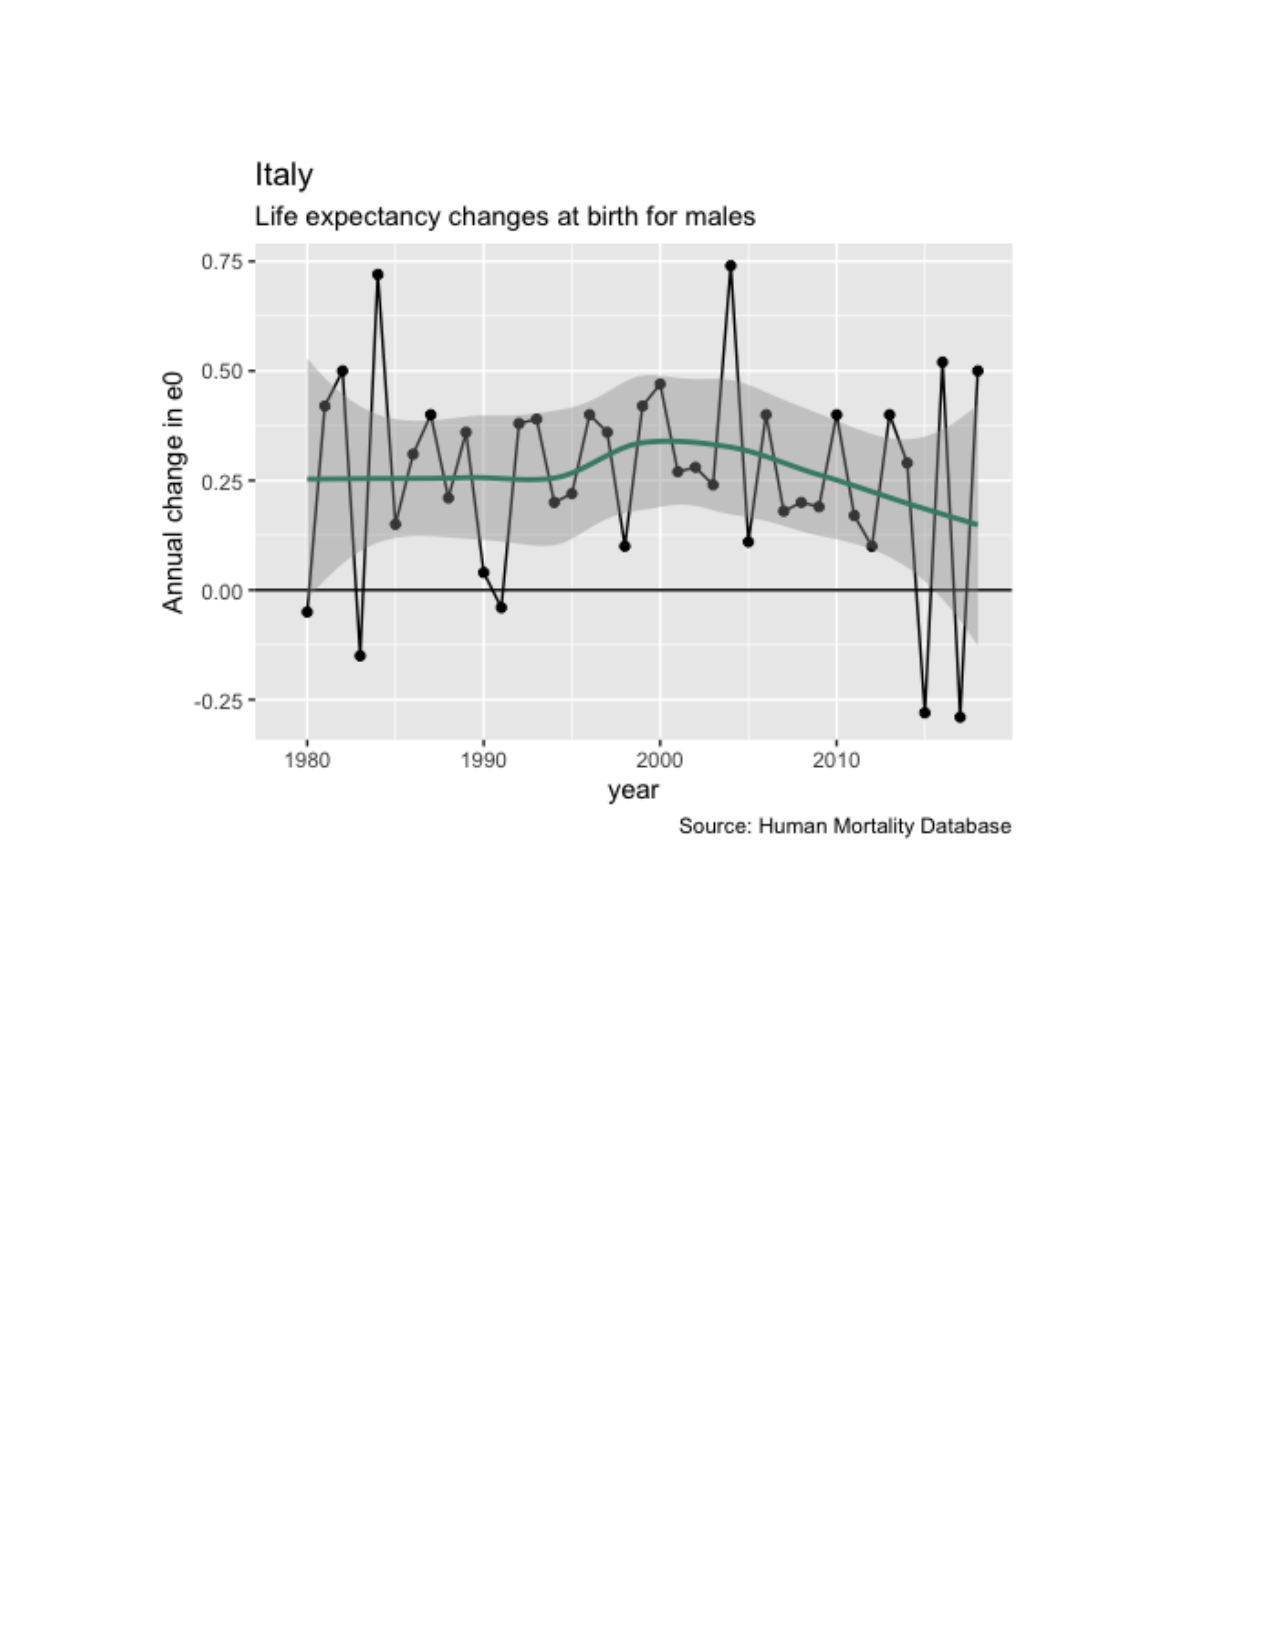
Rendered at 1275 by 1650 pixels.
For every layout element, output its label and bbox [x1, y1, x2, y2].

picture [150, 150, 1025, 850]
